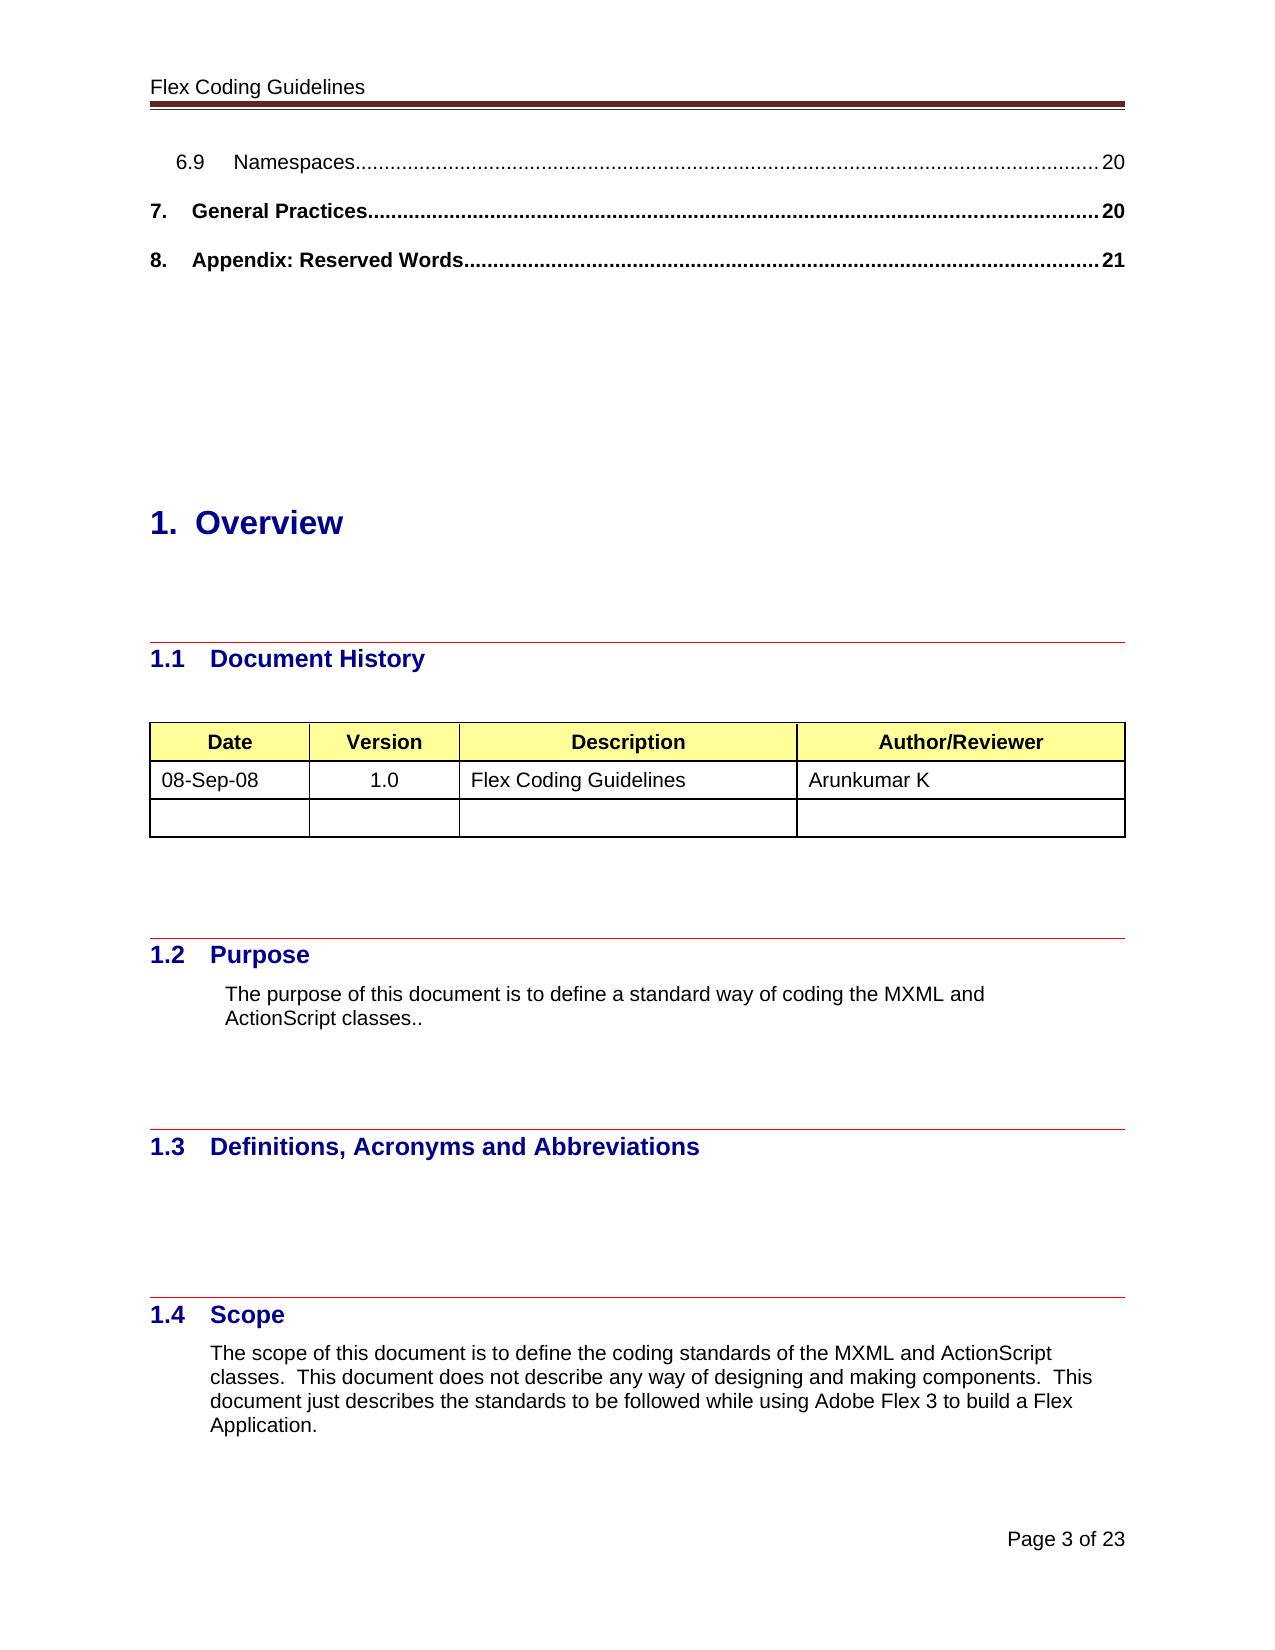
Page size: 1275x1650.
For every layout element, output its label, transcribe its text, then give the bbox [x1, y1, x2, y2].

table_header Version [310, 723, 459, 760]
text The purpose of this document is to define a standard way of coding the MXML and ActionScript classes.. [225, 981, 1087, 1029]
subtitle Purpose [150, 939, 1125, 969]
table_header Date [151, 723, 309, 760]
table_cell Flex Coding Guidelines [460, 762, 796, 798]
subtitle Scope [150, 1298, 1125, 1328]
table_cell [151, 800, 309, 836]
text 8. Appendix: Reserved Words 21 [150, 248, 1125, 272]
table_cell Arunkumar K [798, 762, 1124, 798]
subtitle Document History [150, 643, 1125, 673]
table_cell 1.0 [310, 762, 459, 798]
table_cell 08-Sep-08 [151, 762, 309, 798]
text 7. General Practices 20 [150, 199, 1125, 223]
text 6.9 Namespaces 20 [176, 150, 1125, 174]
table_cell [798, 800, 1124, 836]
table_cell [460, 800, 796, 836]
subtitle Overview [150, 503, 1125, 542]
table_cell [310, 800, 459, 836]
text The scope of this document is to define the coding standards of the MXML and ActionScript classes. This document does not describe any way of designing and making components. This document just describes the standards to be followed while using Adobe Flex 3 to build a Flex Application. [210, 1341, 1125, 1437]
table_header Description [460, 723, 797, 760]
table_header Author/Reviewer [798, 723, 1124, 760]
subtitle Definitions, Acronyms and Abbreviations [150, 1130, 1125, 1161]
